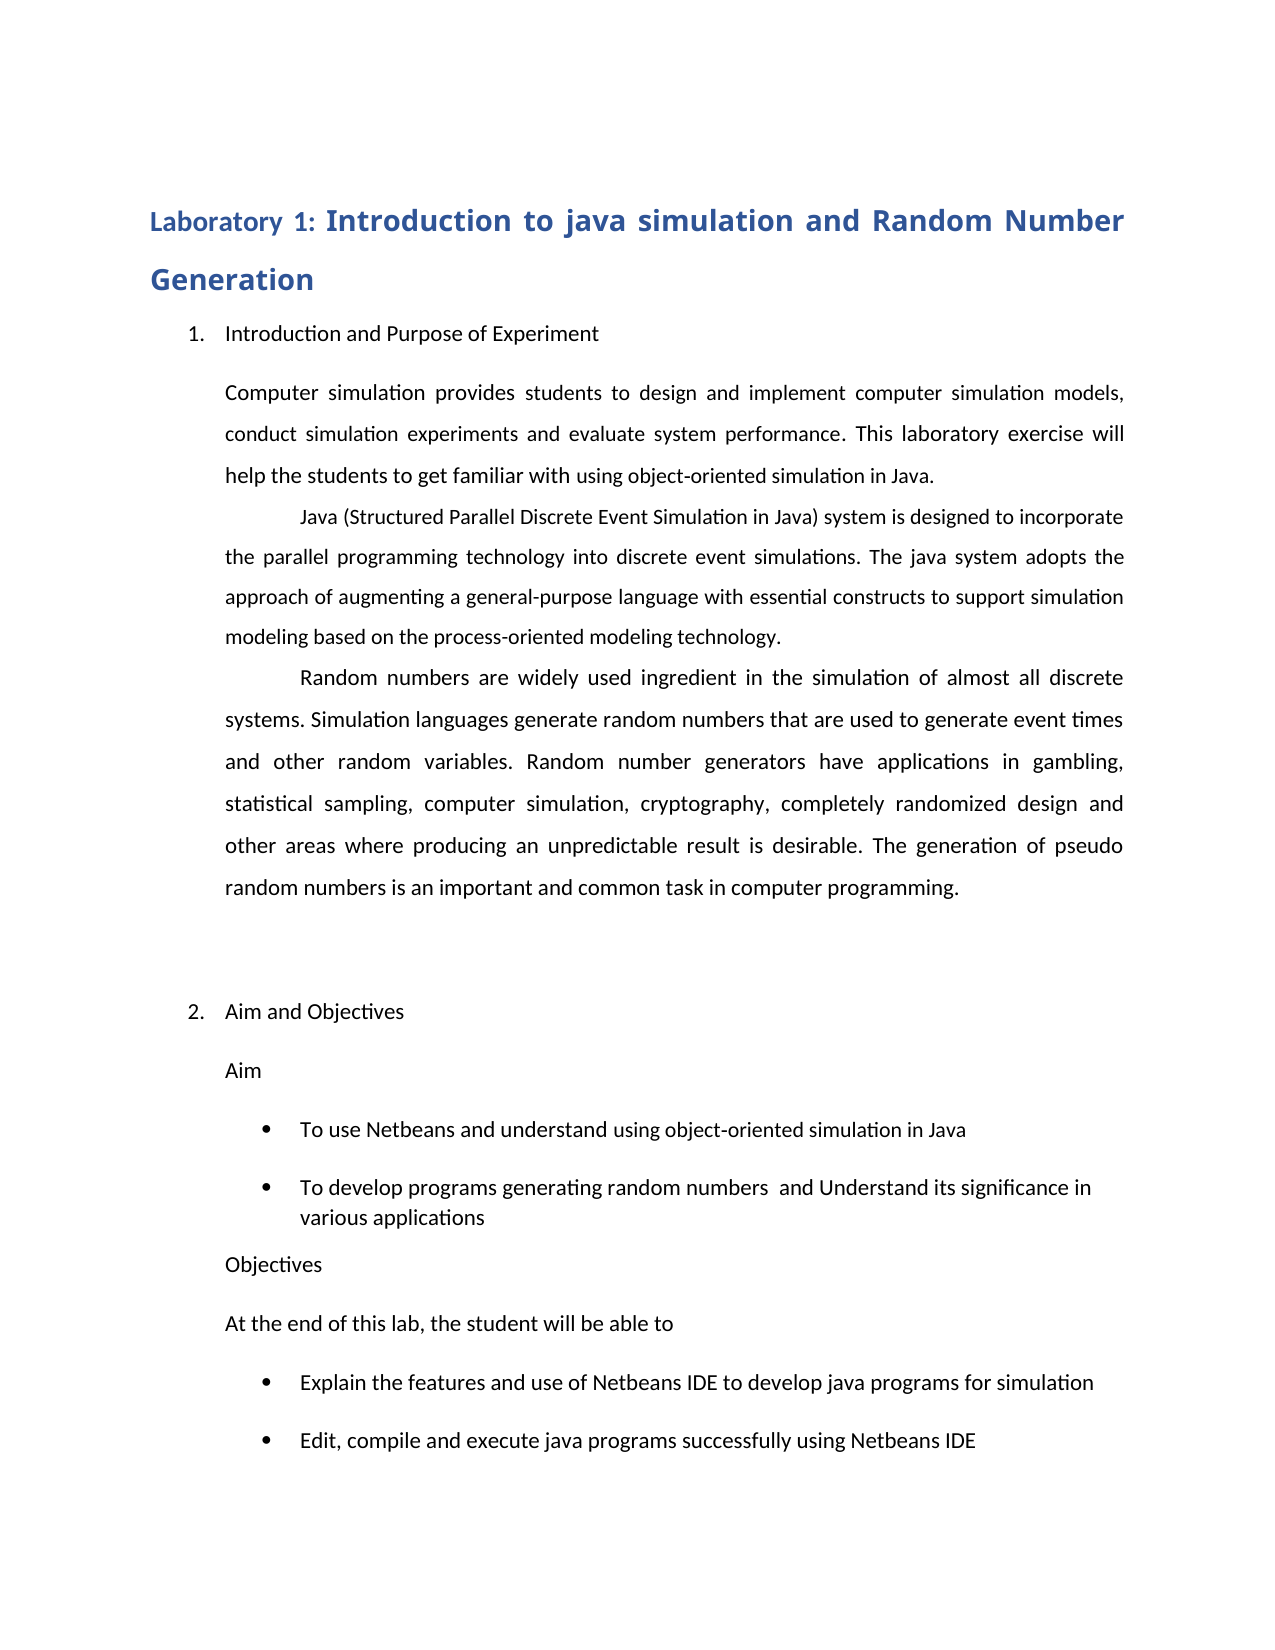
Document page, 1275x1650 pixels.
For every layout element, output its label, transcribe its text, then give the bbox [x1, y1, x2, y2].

list Explain the features and use of Netbeans IDE to develop java programs for simulation [262, 1368, 1125, 1396]
list Aim and Objectives [187, 997, 1125, 1025]
list Edit, compile and execute java programs successfully using Netbeans IDE [262, 1426, 1125, 1454]
list Computer simulation provides students to design and implement computer simulation models, conduct simulation experiments and evaluate system performance. This laboratory exercise will help the students to get familiar with using object‐oriented simulation in Java. [225, 378, 1125, 489]
text Objectives [187, 1250, 1125, 1278]
text At the end of this lab, the student will be able to [187, 1309, 1125, 1337]
list To develop programs generating random numbers and Understand its significance in various applications [262, 1173, 1125, 1232]
list Java (Structured Parallel Discrete Event Simulation in Java) system is designed to incorporate the parallel programming technology into discrete event simulations. The java system adopts the approach of augmenting a general-purpose language with essential constructs to support simulation modeling based on the process-oriented modeling technology. [225, 503, 1125, 650]
subtitle Laboratory 1: Introduction to java simulation and Random Number Generation [150, 200, 1125, 299]
list Introduction and Purpose of Experiment [187, 319, 1125, 347]
list Random numbers are widely used ingredient in the simulation of almost all discrete systems. Simulation languages generate random numbers that are used to generate event times and other random variables. Random number generators have applications in gambling, statistical sampling, computer simulation, cryptography, completely randomized design and other areas where producing an unpredictable result is desirable. The generation of pseudo random numbers is an important and common task in computer programming. [225, 663, 1125, 901]
text Aim [187, 1056, 1125, 1084]
list To use Netbeans and understand using object‐oriented simulation in Java [262, 1115, 1125, 1143]
